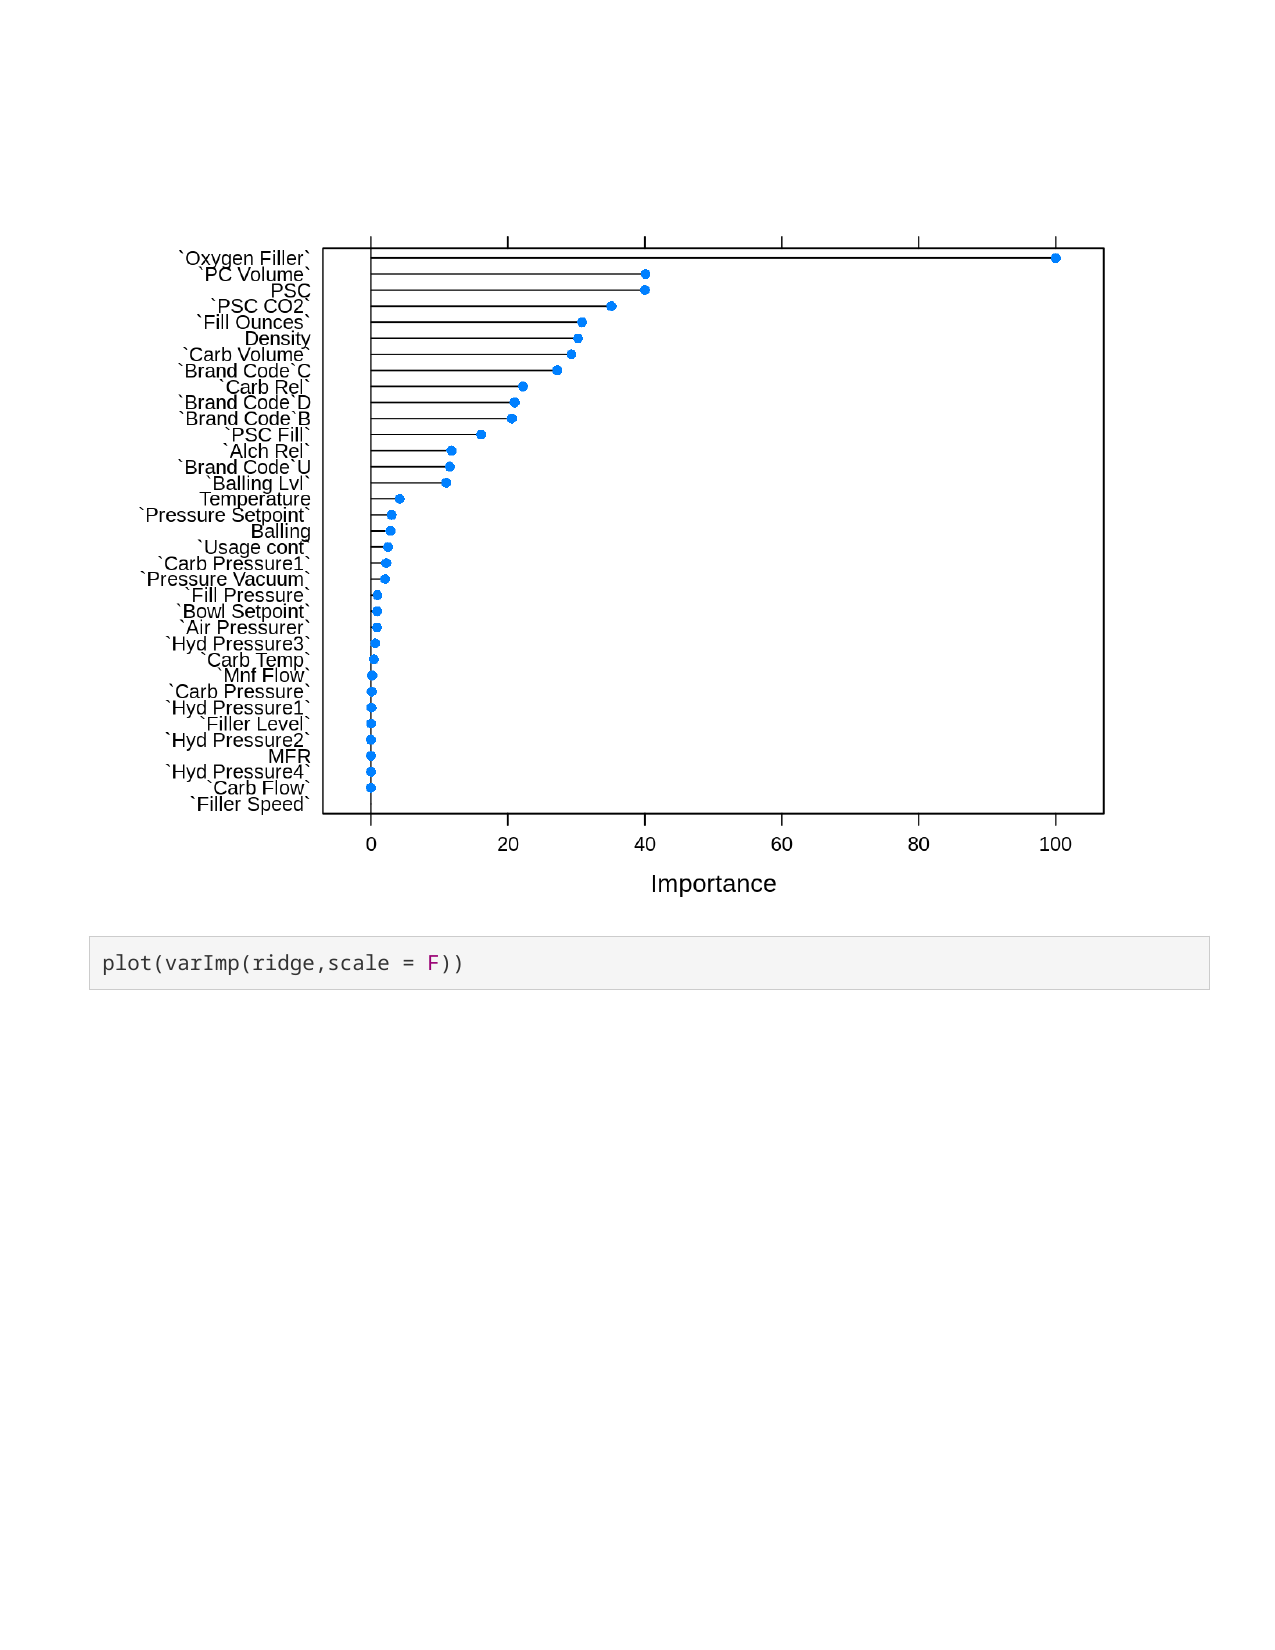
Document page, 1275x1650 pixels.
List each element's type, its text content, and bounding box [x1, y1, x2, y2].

text plot(varImp(ridge,scale = F)) [90, 937, 1209, 989]
picture [102, 176, 1152, 916]
